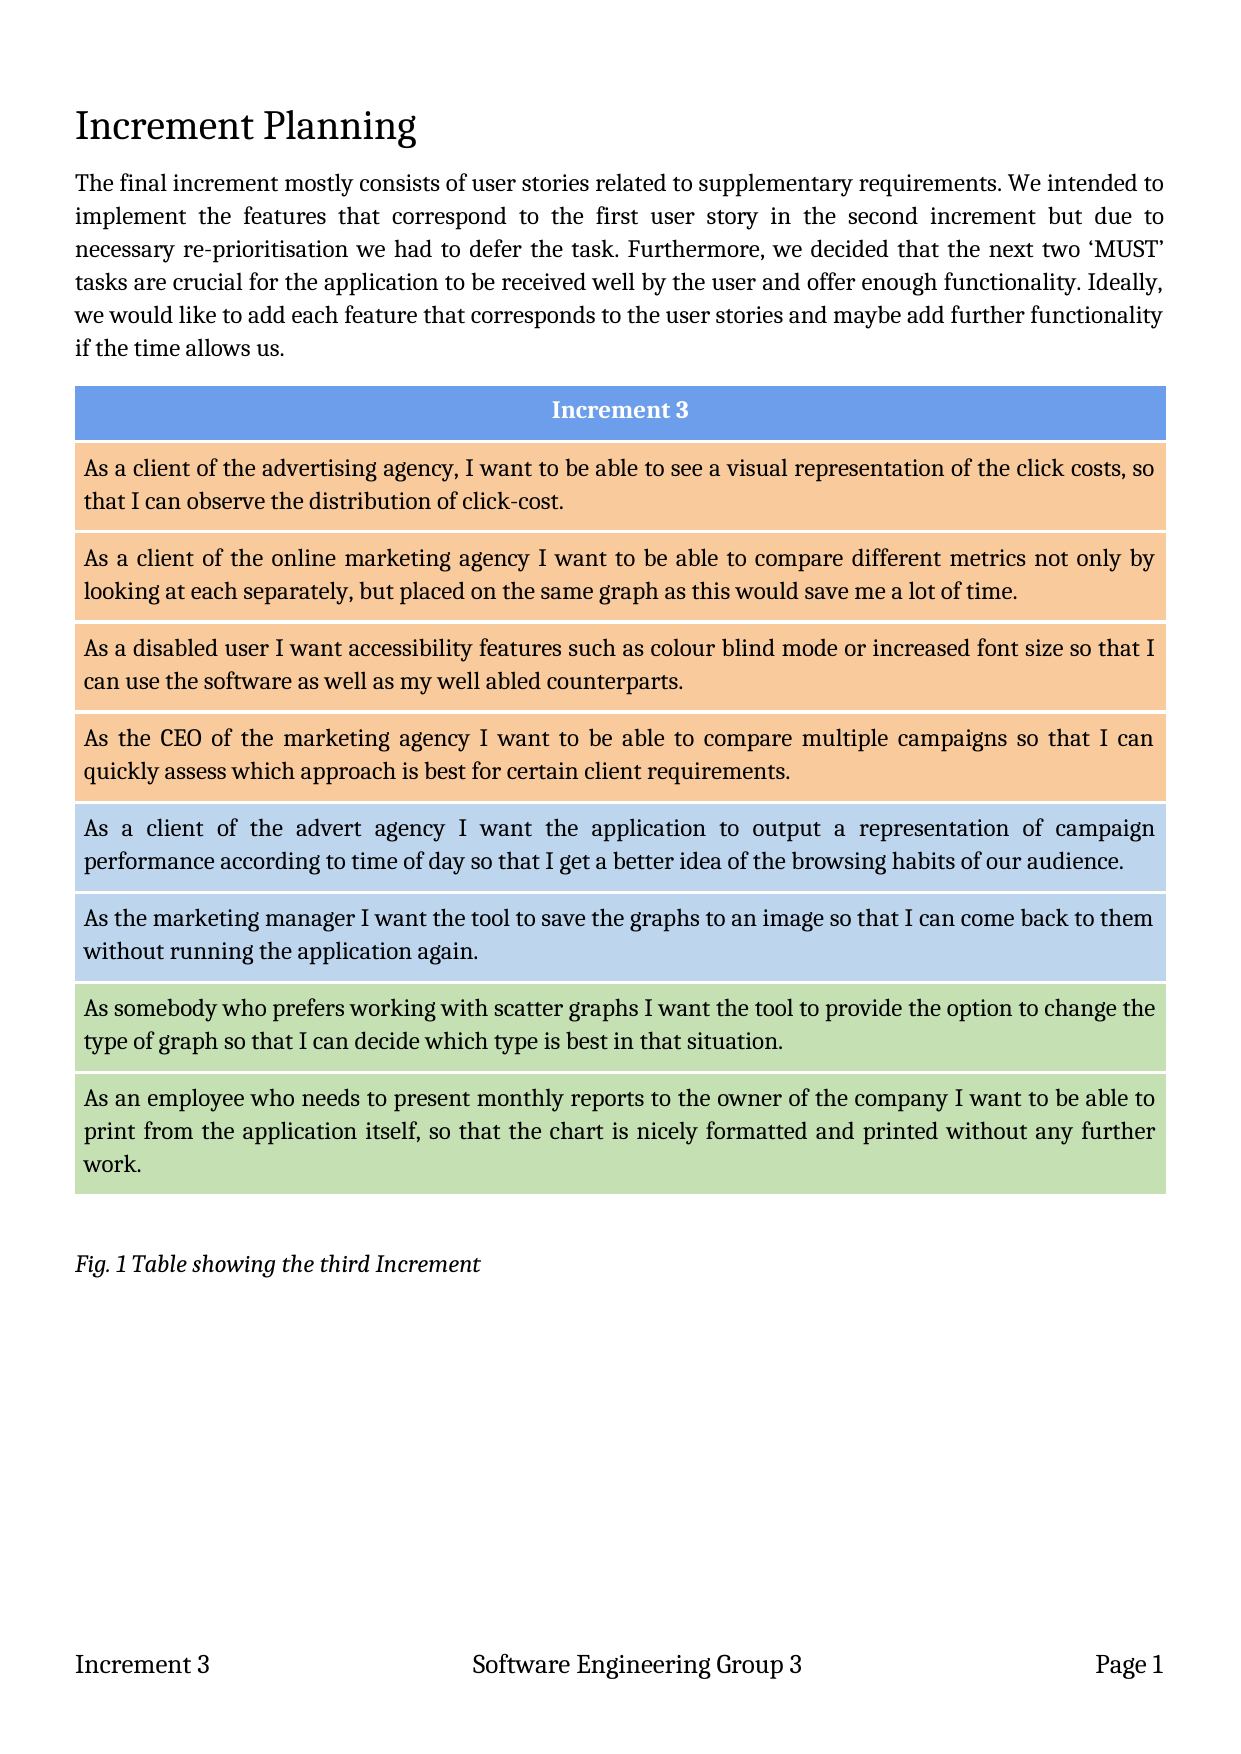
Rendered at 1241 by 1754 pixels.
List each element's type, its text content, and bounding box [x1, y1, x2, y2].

text The final increment mostly consists of user stories related to supplementary requirements. We intended to implement the features that correspond to the first user story in the second increment but due to necessary re-prioritisation we had to defer the task. Furthermore, we decided that the next two ‘MUST’ tasks are crucial for the application to be received well by the user and offer enough functionality. Ideally, we would like to add each feature that corresponds to the user stories and maybe add further functionality if the time allows us. [75, 169, 1165, 363]
table_cell As a client of the online marketing agency I want to be able to compare different metrics not only by looking at each separately, but placed on the same graph as this would save me a lot of time. [75, 533, 1166, 620]
table_cell As a client of the advert agency I want the application to output a representation of campaign performance according to time of day so that I get a better idea of the browsing habits of our audience. [75, 804, 1166, 891]
table_cell As a disabled user I want accessibility features such as colour blind mode or increased font size so that I can use the software as well as my well abled counterparts. [75, 624, 1166, 710]
text Fig. 1 Table showing the third Increment [75, 1249, 1165, 1278]
table_cell As a client of the advertising agency, I want to be able to see a visual representation of the click costs, so that I can observe the distribution of click-cost. [75, 443, 1166, 530]
subtitle Increment Planning [75, 102, 1165, 149]
table_header Increment 3 [75, 386, 1166, 440]
table_cell As the marketing manager I want the tool to save the graphs to an image so that I can come back to them without running the application again. [75, 894, 1166, 981]
table_cell As the CEO of the marketing agency I want to be able to compare multiple campaigns so that I can quickly assess which approach is best for certain client requirements. [75, 714, 1166, 801]
table_cell As an employee who needs to present monthly reports to the owner of the company I want to be able to print from the application itself, so that the chart is nicely formatted and printed without any further work. [75, 1074, 1166, 1194]
table_cell As somebody who prefers working with scatter graphs I want the tool to provide the option to change the type of graph so that I can decide which type is best in that situation. [75, 984, 1166, 1071]
